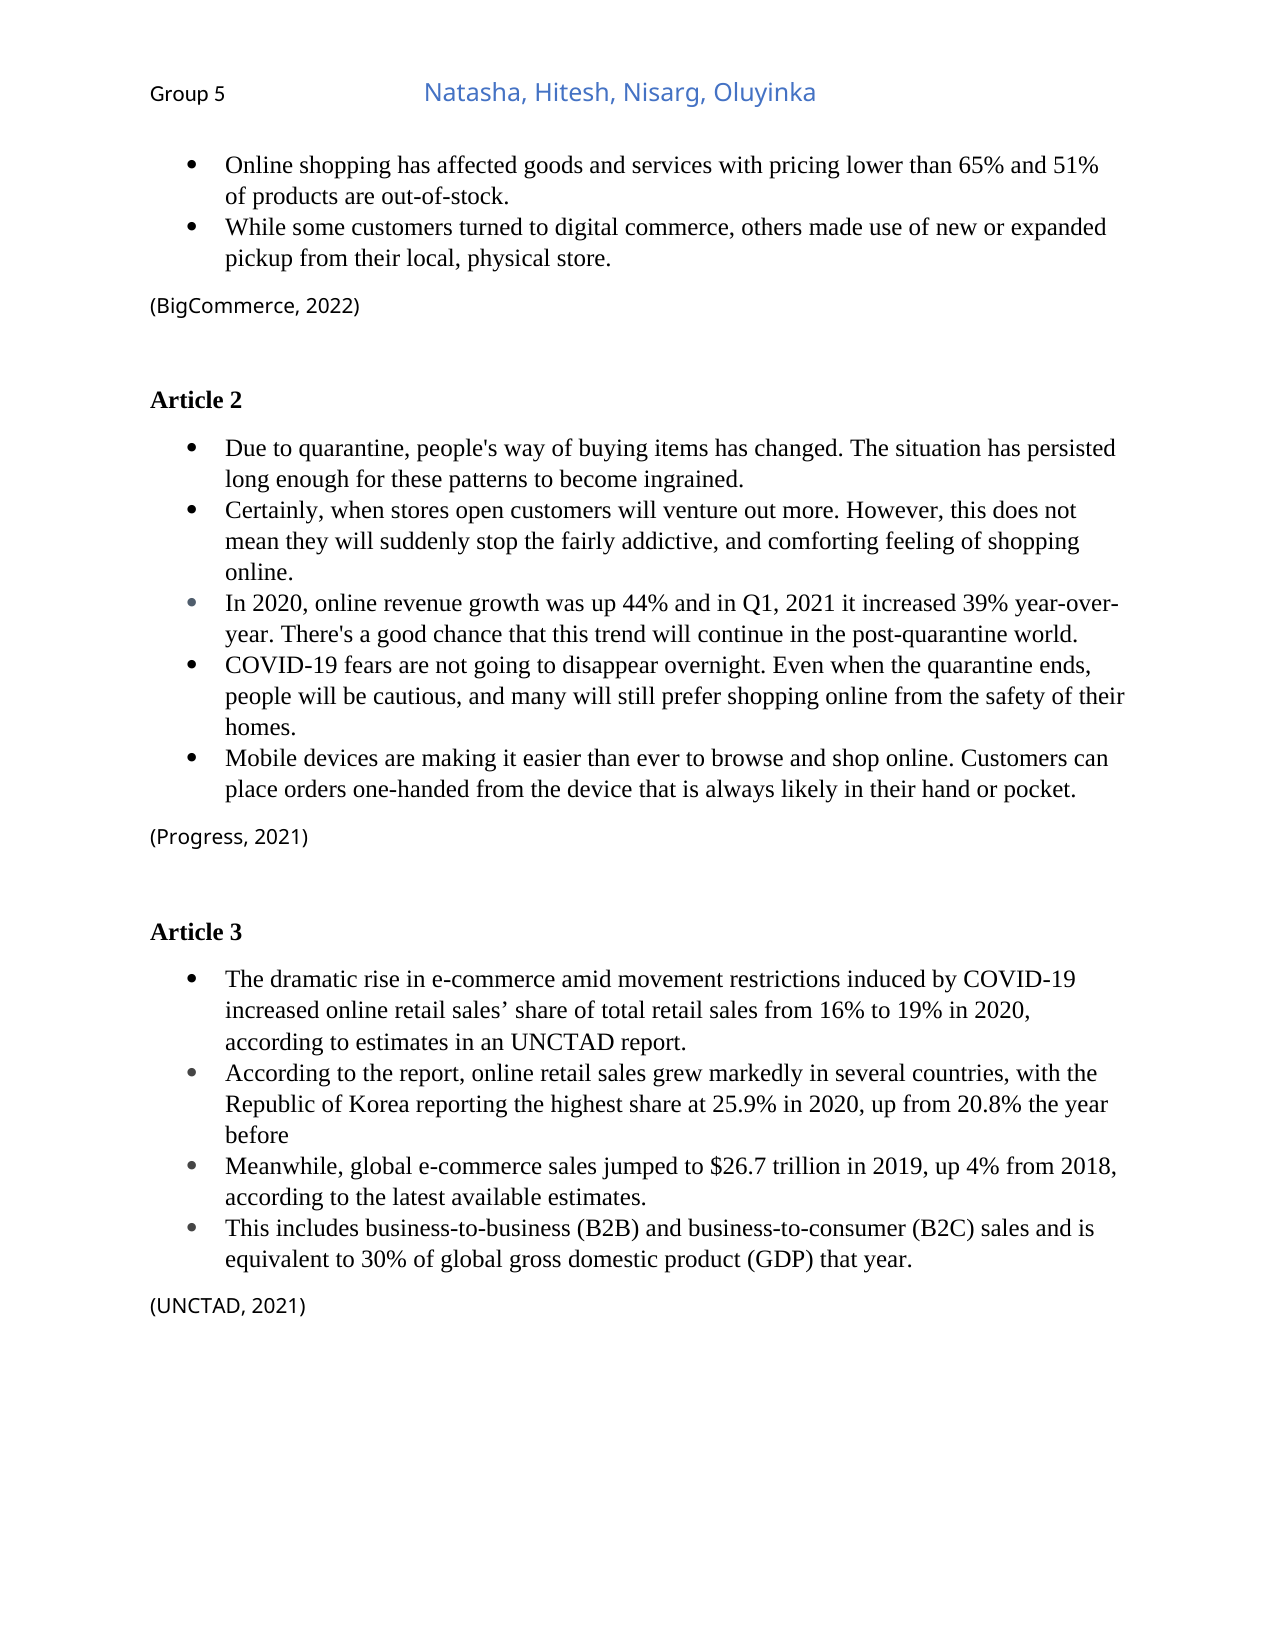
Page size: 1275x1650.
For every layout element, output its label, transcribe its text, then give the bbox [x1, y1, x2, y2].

list Online shopping has affected goods and services with pricing lower than 65% and 51% of products are out-of-stock. [187, 150, 1125, 210]
text (UNCTAD, 2021) [150, 1292, 1125, 1320]
list Meanwhile, global e-commerce sales jumped to $26.7 trillion in 2019, up 4% from 2018, according to the latest available estimates. [187, 1151, 1125, 1211]
text Article 2 [150, 385, 1125, 414]
list This includes business-to-business (B2B) and business-to-consumer (B2C) sales and is equivalent to 30% of global gross domestic product (GDP) that year. [187, 1213, 1125, 1273]
list COVID-19 fears are not going to disappear overnight. Even when the quarantine ends, people will be cautious, and many will still prefer shopping online from the safety of their homes. [187, 650, 1125, 741]
text (BigCommerce, 2022) [150, 291, 1125, 319]
list In 2020, online revenue growth was up 44% and in Q1, 2021 it increased 39% year-over-year. There's a good chance that this trend will continue in the post-quarantine world. [187, 588, 1125, 648]
list While some customers turned to digital commerce, others made use of new or expanded pickup from their local, physical store. [187, 212, 1125, 272]
list Certainly, when stores open customers will venture out more. However, this does not mean they will suddenly stop the fairly addictive, and comforting feeling of shopping online. [187, 495, 1125, 586]
list According to the report, online retail sales grew markedly in several countries, with the Republic of Korea reporting the highest share at 25.9% in 2020, up from 20.8% the year before [187, 1058, 1125, 1148]
list Mobile devices are making it easier than ever to browse and shop online. Customers can place orders one-handed from the device that is always likely in their hand or pocket. [187, 743, 1125, 803]
list Due to quarantine, people's way of buying items has changed. The situation has persisted long enough for these patterns to become ingrained. [187, 433, 1125, 493]
list The dramatic rise in e-commerce amid movement restrictions induced by COVID-19 increased online retail sales’ share of total retail sales from 16% to 19% in 2020, according to estimates in an UNCTAD report. [187, 964, 1125, 1055]
text (Progress, 2021) [150, 822, 1125, 851]
text Article 3 [150, 917, 1125, 946]
